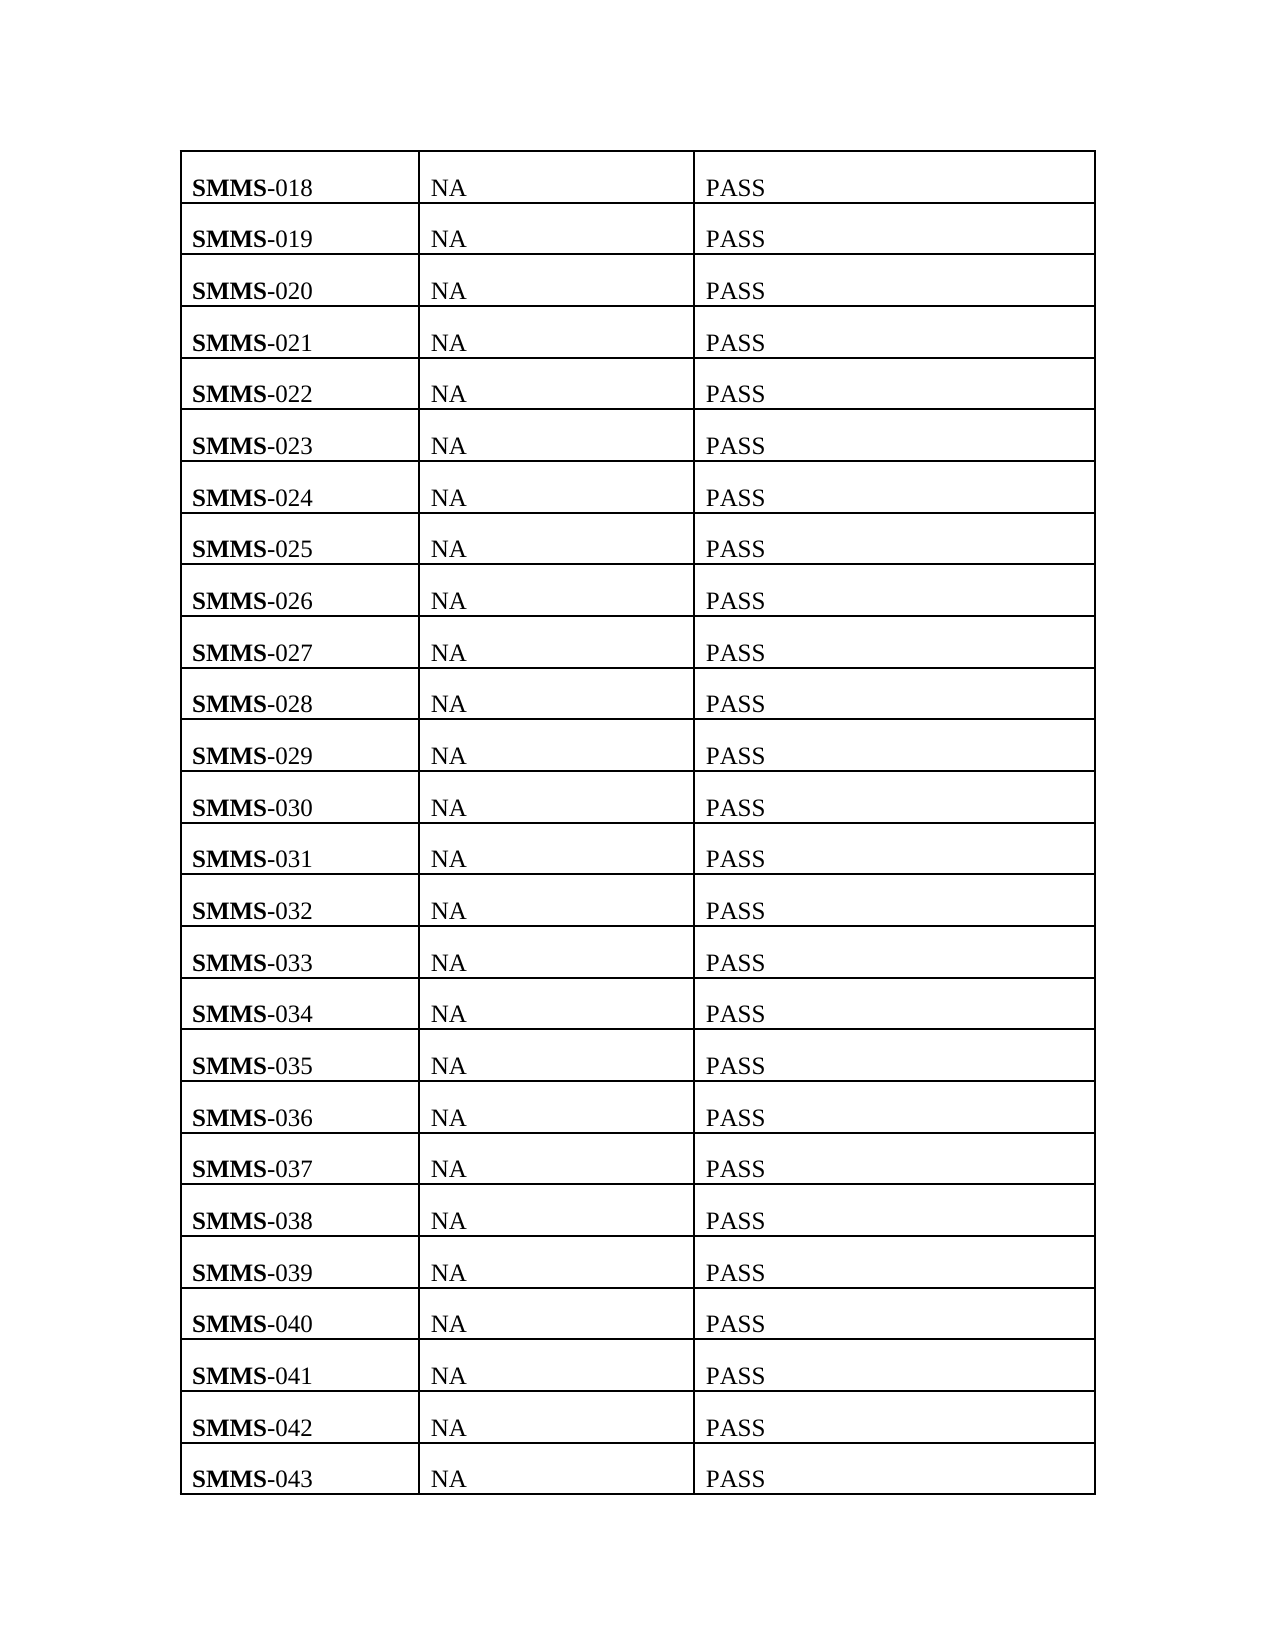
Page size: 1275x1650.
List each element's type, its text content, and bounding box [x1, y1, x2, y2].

table_cell SMMS-023 [182, 410, 418, 460]
table_cell SMMS-027 [182, 617, 418, 667]
table_cell NA [420, 875, 693, 925]
table_cell NA [420, 307, 693, 357]
table_cell NA [420, 720, 693, 770]
table_cell NA [420, 462, 693, 512]
table_cell NA [420, 1289, 693, 1338]
table_cell SMMS-039 [182, 1237, 418, 1287]
table_cell NA [420, 565, 693, 615]
table_cell SMMS-030 [182, 772, 418, 822]
table_cell SMMS-036 [182, 1082, 418, 1132]
table_cell PASS [695, 979, 1094, 1028]
table_cell NA [420, 1340, 693, 1390]
table_cell NA [420, 1082, 693, 1132]
table_cell SMMS-042 [182, 1392, 418, 1442]
table_cell PASS [695, 824, 1094, 873]
table_cell SMMS-022 [182, 359, 418, 408]
table_cell NA [420, 410, 693, 460]
table_cell PASS [695, 462, 1094, 512]
table_cell SMMS-026 [182, 565, 418, 615]
table_cell PASS [695, 307, 1094, 357]
table_cell NA [420, 617, 693, 667]
table_cell SMMS-037 [182, 1134, 418, 1183]
table_cell NA [420, 514, 693, 563]
table_cell SMMS-019 [182, 204, 418, 253]
table_cell PASS [695, 720, 1094, 770]
table_cell NA [420, 1392, 693, 1442]
table_cell SMMS-040 [182, 1289, 418, 1338]
table_cell PASS [695, 1340, 1094, 1390]
table_cell SMMS-028 [182, 669, 418, 718]
table_cell PASS [695, 617, 1094, 667]
table_cell PASS [695, 1134, 1094, 1183]
table_cell NA [420, 204, 693, 253]
table_cell PASS [695, 1444, 1094, 1493]
table_cell PASS [695, 565, 1094, 615]
table_cell SMMS-035 [182, 1030, 418, 1080]
table_cell NA [420, 152, 693, 202]
table_cell SMMS-034 [182, 979, 418, 1028]
table_cell NA [420, 255, 693, 305]
table_cell PASS [695, 1289, 1094, 1338]
table_cell NA [420, 1185, 693, 1235]
table_cell PASS [695, 359, 1094, 408]
table_cell NA [420, 359, 693, 408]
table_cell SMMS-020 [182, 255, 418, 305]
table_cell NA [420, 824, 693, 873]
table_cell PASS [695, 204, 1094, 253]
table_cell SMMS-032 [182, 875, 418, 925]
table_cell NA [420, 1444, 693, 1493]
table_cell SMMS-018 [182, 152, 418, 202]
table_cell NA [420, 1030, 693, 1080]
table_cell SMMS-021 [182, 307, 418, 357]
table_cell NA [420, 1237, 693, 1287]
table_cell SMMS-025 [182, 514, 418, 563]
table_cell SMMS-031 [182, 824, 418, 873]
table_cell PASS [695, 152, 1094, 202]
table_cell PASS [695, 1185, 1094, 1235]
table_cell PASS [695, 1392, 1094, 1442]
table_cell PASS [695, 514, 1094, 563]
table_cell PASS [695, 669, 1094, 718]
table_cell PASS [695, 772, 1094, 822]
table_cell PASS [695, 1082, 1094, 1132]
table_cell SMMS-041 [182, 1340, 418, 1390]
table_cell SMMS-029 [182, 720, 418, 770]
table_cell NA [420, 979, 693, 1028]
table_cell SMMS-038 [182, 1185, 418, 1235]
table_cell PASS [695, 875, 1094, 925]
table_cell SMMS-033 [182, 927, 418, 977]
table_cell NA [420, 927, 693, 977]
table_cell PASS [695, 410, 1094, 460]
table_cell SMMS-024 [182, 462, 418, 512]
table_cell NA [420, 772, 693, 822]
table_cell NA [420, 1134, 693, 1183]
table_cell PASS [695, 1237, 1094, 1287]
table_cell PASS [695, 1030, 1094, 1080]
table_cell SMMS-043 [182, 1444, 418, 1493]
table_cell PASS [695, 927, 1094, 977]
table_cell NA [420, 669, 693, 718]
table_cell PASS [695, 255, 1094, 305]
